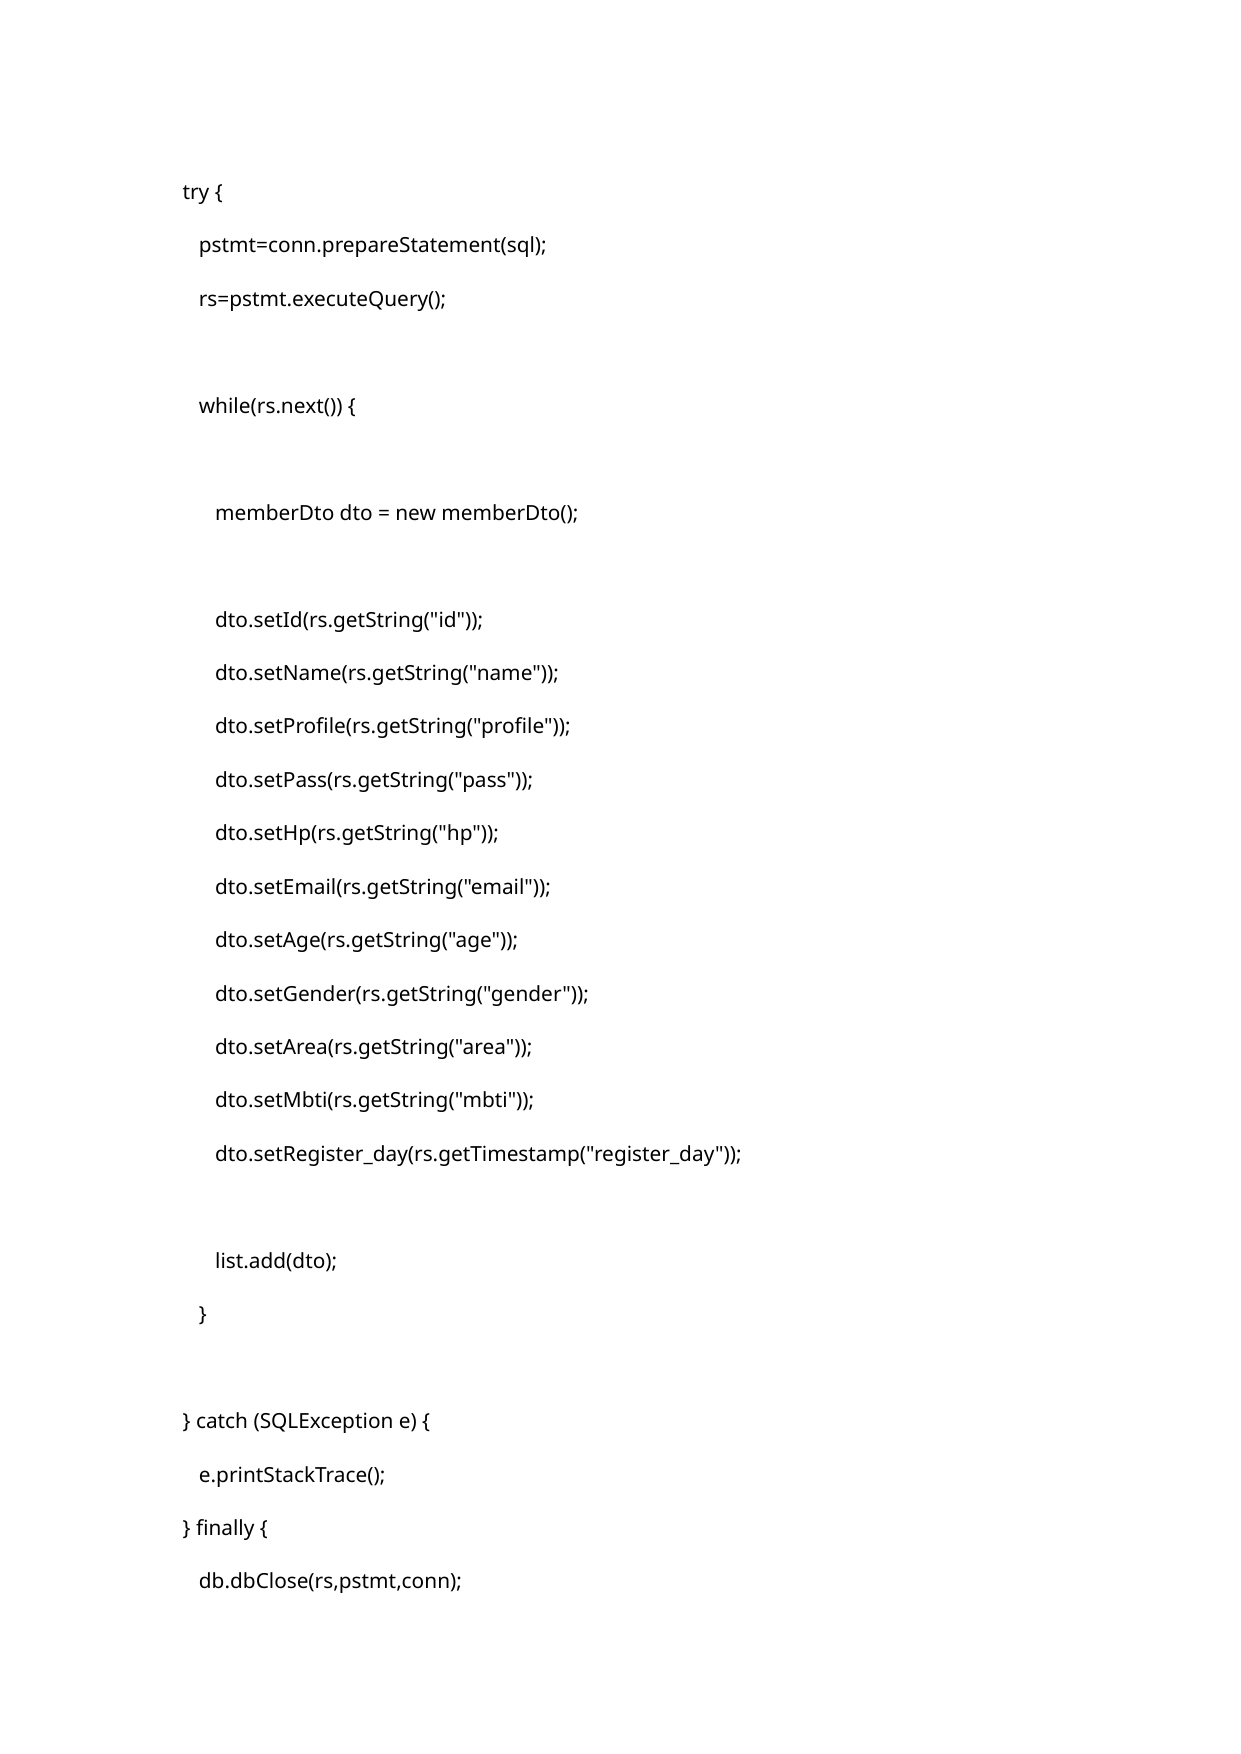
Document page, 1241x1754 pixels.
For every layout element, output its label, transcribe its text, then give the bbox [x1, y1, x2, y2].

text dto.setEmail(rs.getString("email")); [150, 872, 1090, 900]
text try { [150, 177, 1090, 206]
text pstmt=conn.prepareStatement(sql); [150, 231, 1090, 259]
text while(rs.next()) { [150, 391, 1090, 419]
text dto.setPass(rs.getString("pass")); [150, 765, 1090, 793]
text dto.setAge(rs.getString("age")); [150, 925, 1090, 954]
text db.dbClose(rs,pstmt,conn); [150, 1567, 1090, 1595]
text dto.setName(rs.getString("name")); [150, 658, 1090, 687]
text dto.setProfile(rs.getString("profile")); [150, 712, 1090, 740]
text } [150, 1299, 1090, 1328]
text } finally { [150, 1513, 1090, 1542]
text } catch (SQLException e) { [150, 1406, 1090, 1435]
text dto.setMbti(rs.getString("mbti")); [150, 1086, 1090, 1114]
text list.add(dto); [150, 1246, 1090, 1274]
text dto.setRegister_day(rs.getTimestamp("register_day")); [150, 1139, 1090, 1167]
text dto.setId(rs.getString("id")); [150, 605, 1090, 633]
text e.printStackTrace(); [150, 1460, 1090, 1488]
text rs=pstmt.executeQuery(); [150, 284, 1090, 312]
text dto.setArea(rs.getString("area")); [150, 1032, 1090, 1061]
text dto.setGender(rs.getString("gender")); [150, 979, 1090, 1007]
text memberDto dto = new memberDto(); [150, 498, 1090, 526]
text dto.setHp(rs.getString("hp")); [150, 818, 1090, 847]
